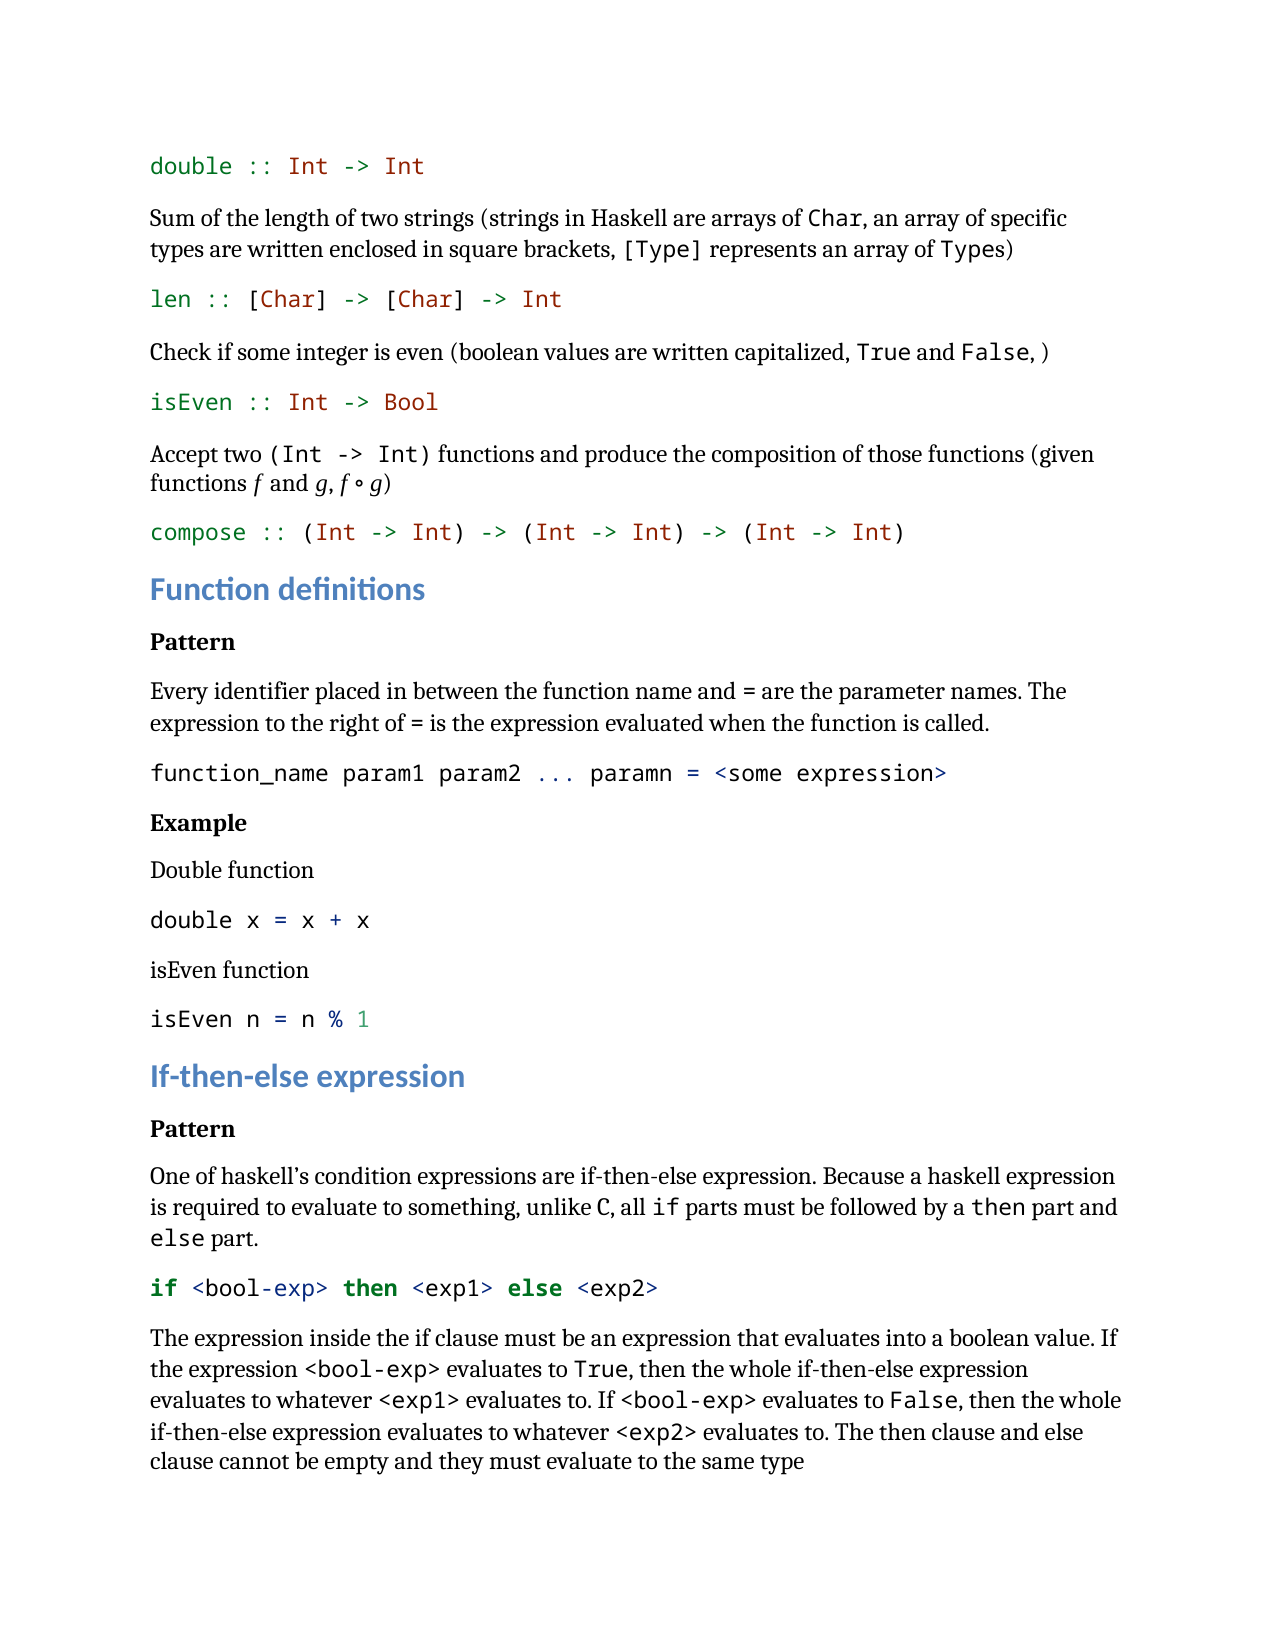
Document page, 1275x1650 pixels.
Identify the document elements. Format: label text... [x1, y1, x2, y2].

text One of haskell’s condition expressions are if-then-else expression. Because a haskell expression is required to evaluate to something, unlike C, all if parts must be followed by a then part and else part. [150, 1162, 1125, 1253]
text Example [150, 809, 1125, 837]
text len :: [Char] -> [Char] -> Int [150, 283, 1125, 314]
text compose :: (Int -> Int) -> (Int -> Int) -> (Int -> Int) [150, 516, 1125, 547]
text if <bool-exp> then <exp1> else <exp2> [150, 1272, 1125, 1303]
text isEven n = n % 1 [150, 1003, 1125, 1034]
text Double function [150, 856, 1125, 885]
text isEven function [150, 956, 1125, 984]
text isEven :: Int -> Bool [150, 385, 1125, 417]
subtitle If-then-else expression [150, 1055, 1125, 1096]
subtitle Function definitions [150, 568, 1125, 609]
text Every identifier placed in between the function name and = are the parameter names. The expression to the right of = is the expression evaluated when the function is called. [150, 675, 1125, 738]
text Accept two (Int -> Int) functions and produce the composition of those functions (given functions and , ) [150, 437, 1125, 497]
text function_name param1 param2 ... paramn = <some expression> [150, 757, 1125, 788]
text Sum of the length of two strings (strings in Haskell are arrays of Char, an array of specific types are written enclosed in square brackets, [Type] represents an array of Types) [150, 202, 1125, 264]
text double :: Int -> Int [150, 150, 1125, 181]
text The expression inside the if clause must be an expression that evaluates into a boolean value. If the expression <bool-exp> evaluates to True, then the whole if-then-else expression evaluates to whatever <exp1> evaluates to. If <bool-exp> evaluates to False, then the whole if-then-else expression evaluates to whatever <exp2> evaluates to. The then clause and else clause cannot be empty and they must evaluate to the same type [150, 1324, 1125, 1476]
text Check if some integer is even (boolean values are written capitalized, True and False, ) [150, 335, 1125, 367]
text double x = x + x [150, 904, 1125, 935]
text Pattern [150, 628, 1125, 657]
text Pattern [150, 1115, 1125, 1143]
